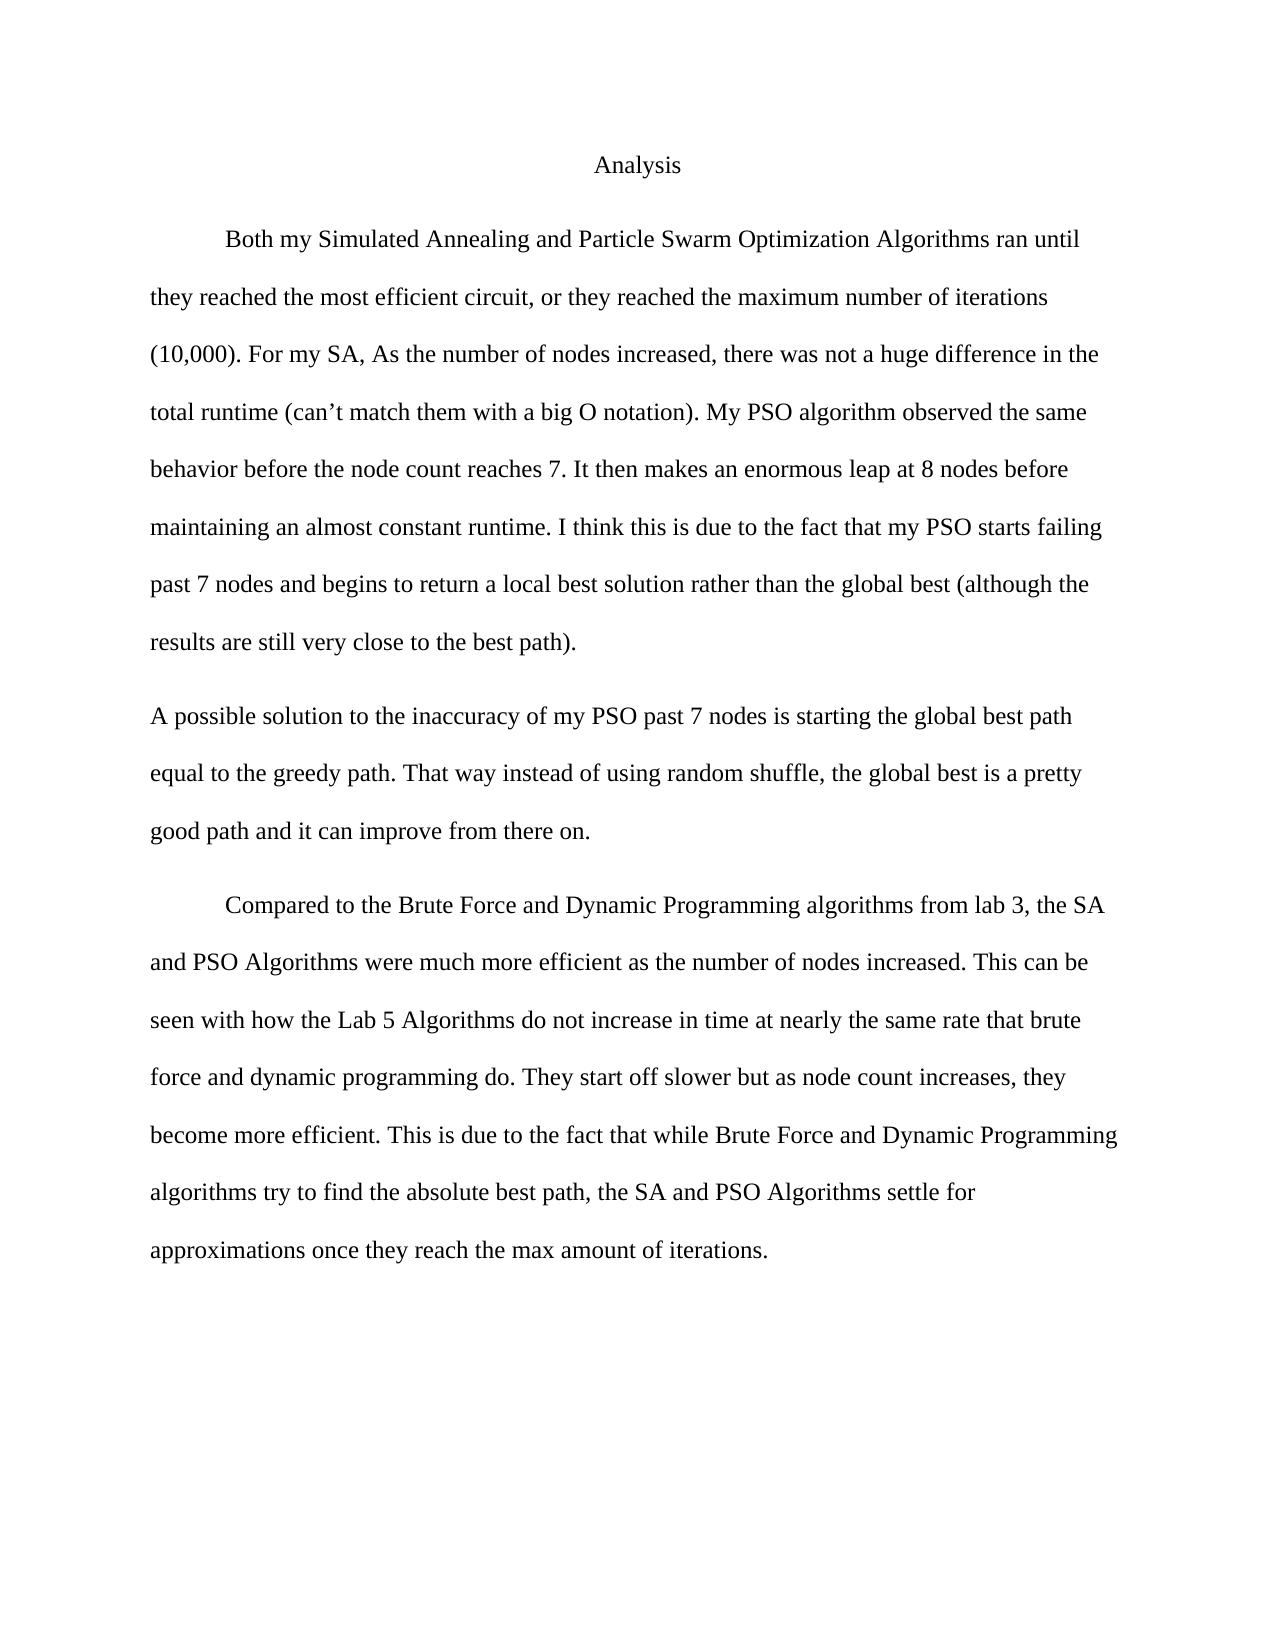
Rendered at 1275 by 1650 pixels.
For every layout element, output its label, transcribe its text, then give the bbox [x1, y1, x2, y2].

text A possible solution to the inaccuracy of my PSO past 7 nodes is starting the global best path equal to the greedy path. That way instead of using random shuffle, the global best is a pretty good path and it can improve from there on. [150, 701, 1125, 844]
text Analysis [150, 150, 1125, 179]
text Compared to the Brute Force and Dynamic Programming algorithms from lab 3, the SA and PSO Algorithms were much more efficient as the number of nodes increased. This can be seen with how the Lab 5 Algorithms do not increase in time at nearly the same rate that brute force and dynamic programming do. They start off slower but as node count increases, they become more efficient. This is due to the fact that while Brute Force and Dynamic Programming algorithms try to find the absolute best path, the SA and PSO Algorithms settle for approximations once they reach the max amount of iterations. [150, 890, 1125, 1264]
text Both my Simulated Annealing and Particle Swarm Optimization Algorithms ran until they reached the most efficient circuit, or they reached the maximum number of iterations (10,000). For my SA, As the number of nodes increased, there was not a huge difference in the total runtime (can’t match them with a big O notation). My PSO algorithm observed the same behavior before the node count reaches 7. It then makes an enormous leap at 8 nodes before maintaining an almost constant runtime. I think this is due to the fact that my PSO starts failing past 7 nodes and begins to return a local best solution rather than the global best (although the results are still very close to the best path). [150, 224, 1125, 655]
